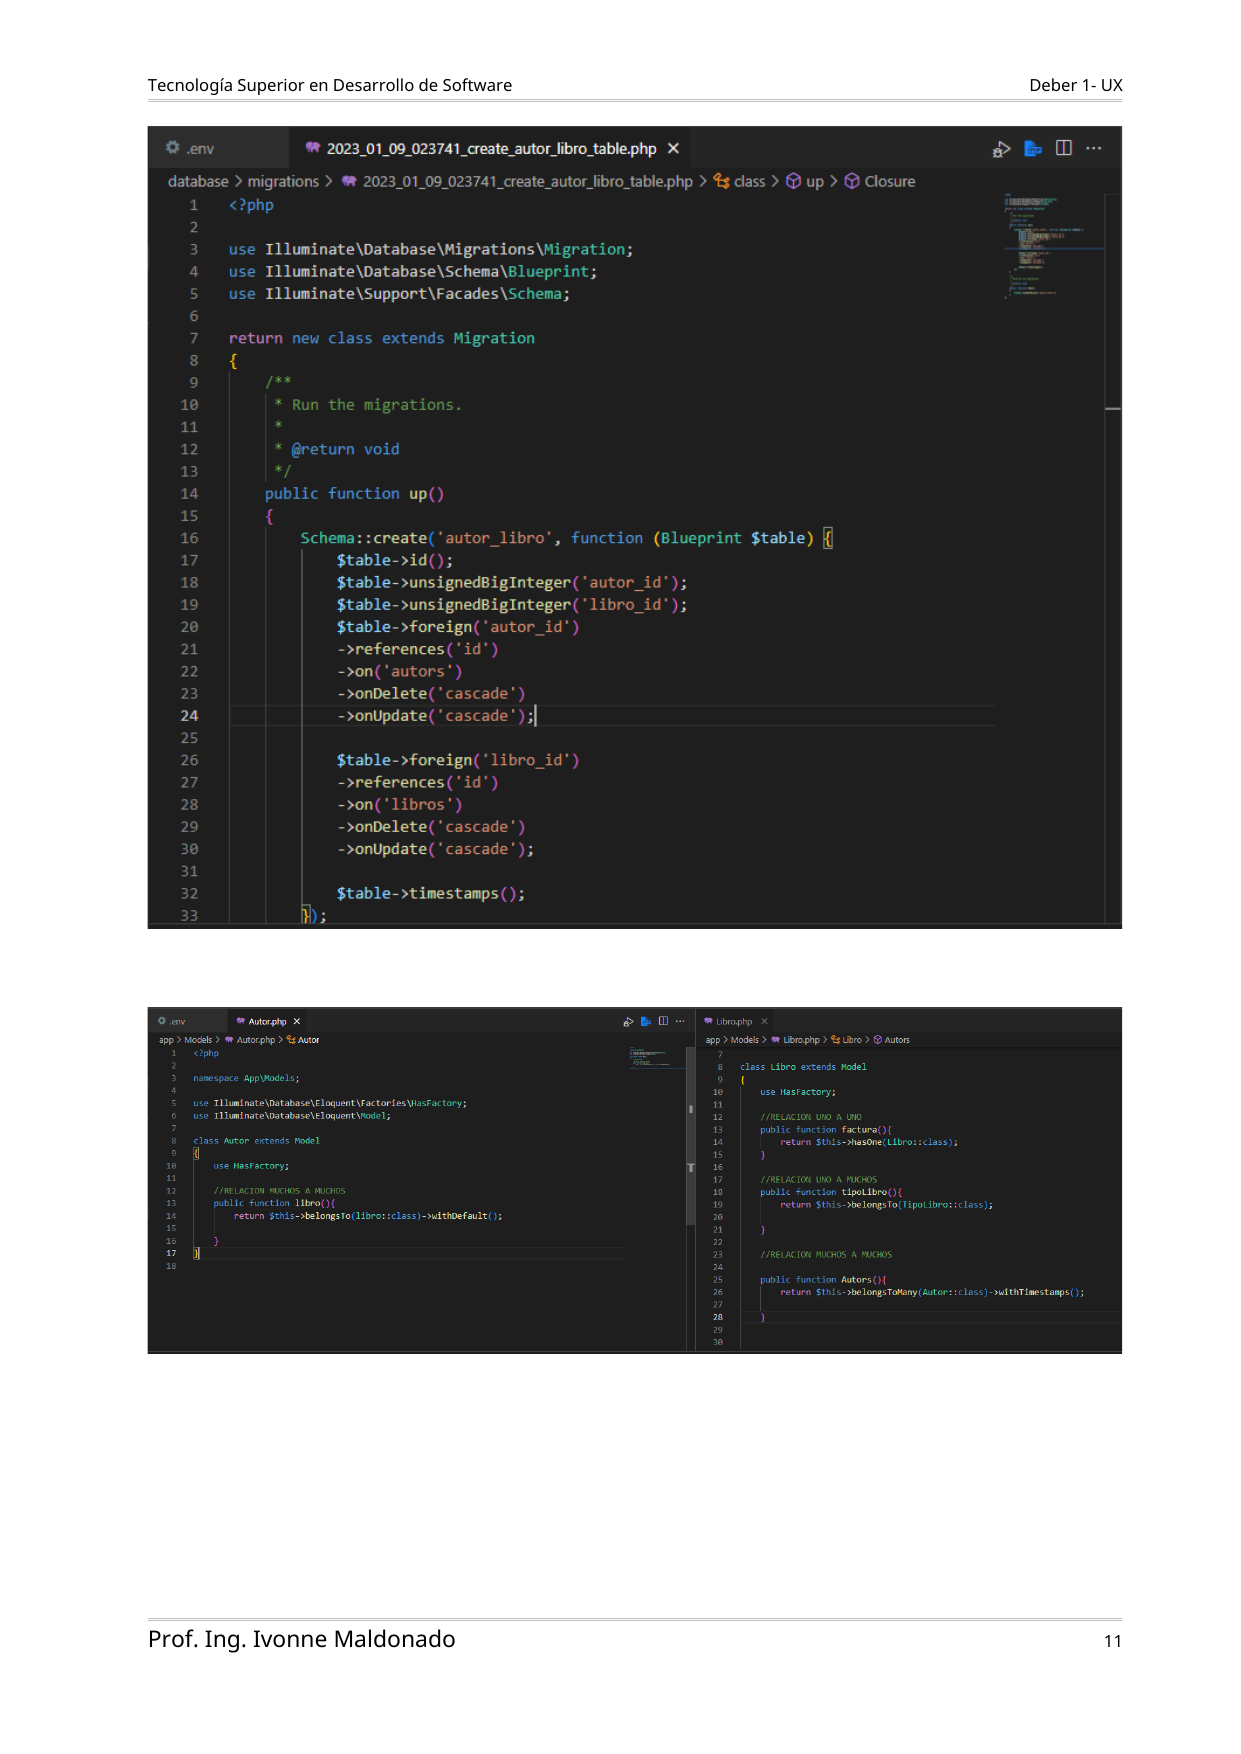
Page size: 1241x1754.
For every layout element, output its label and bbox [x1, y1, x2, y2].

picture [147, 1007, 1123, 1354]
picture [147, 126, 1123, 929]
